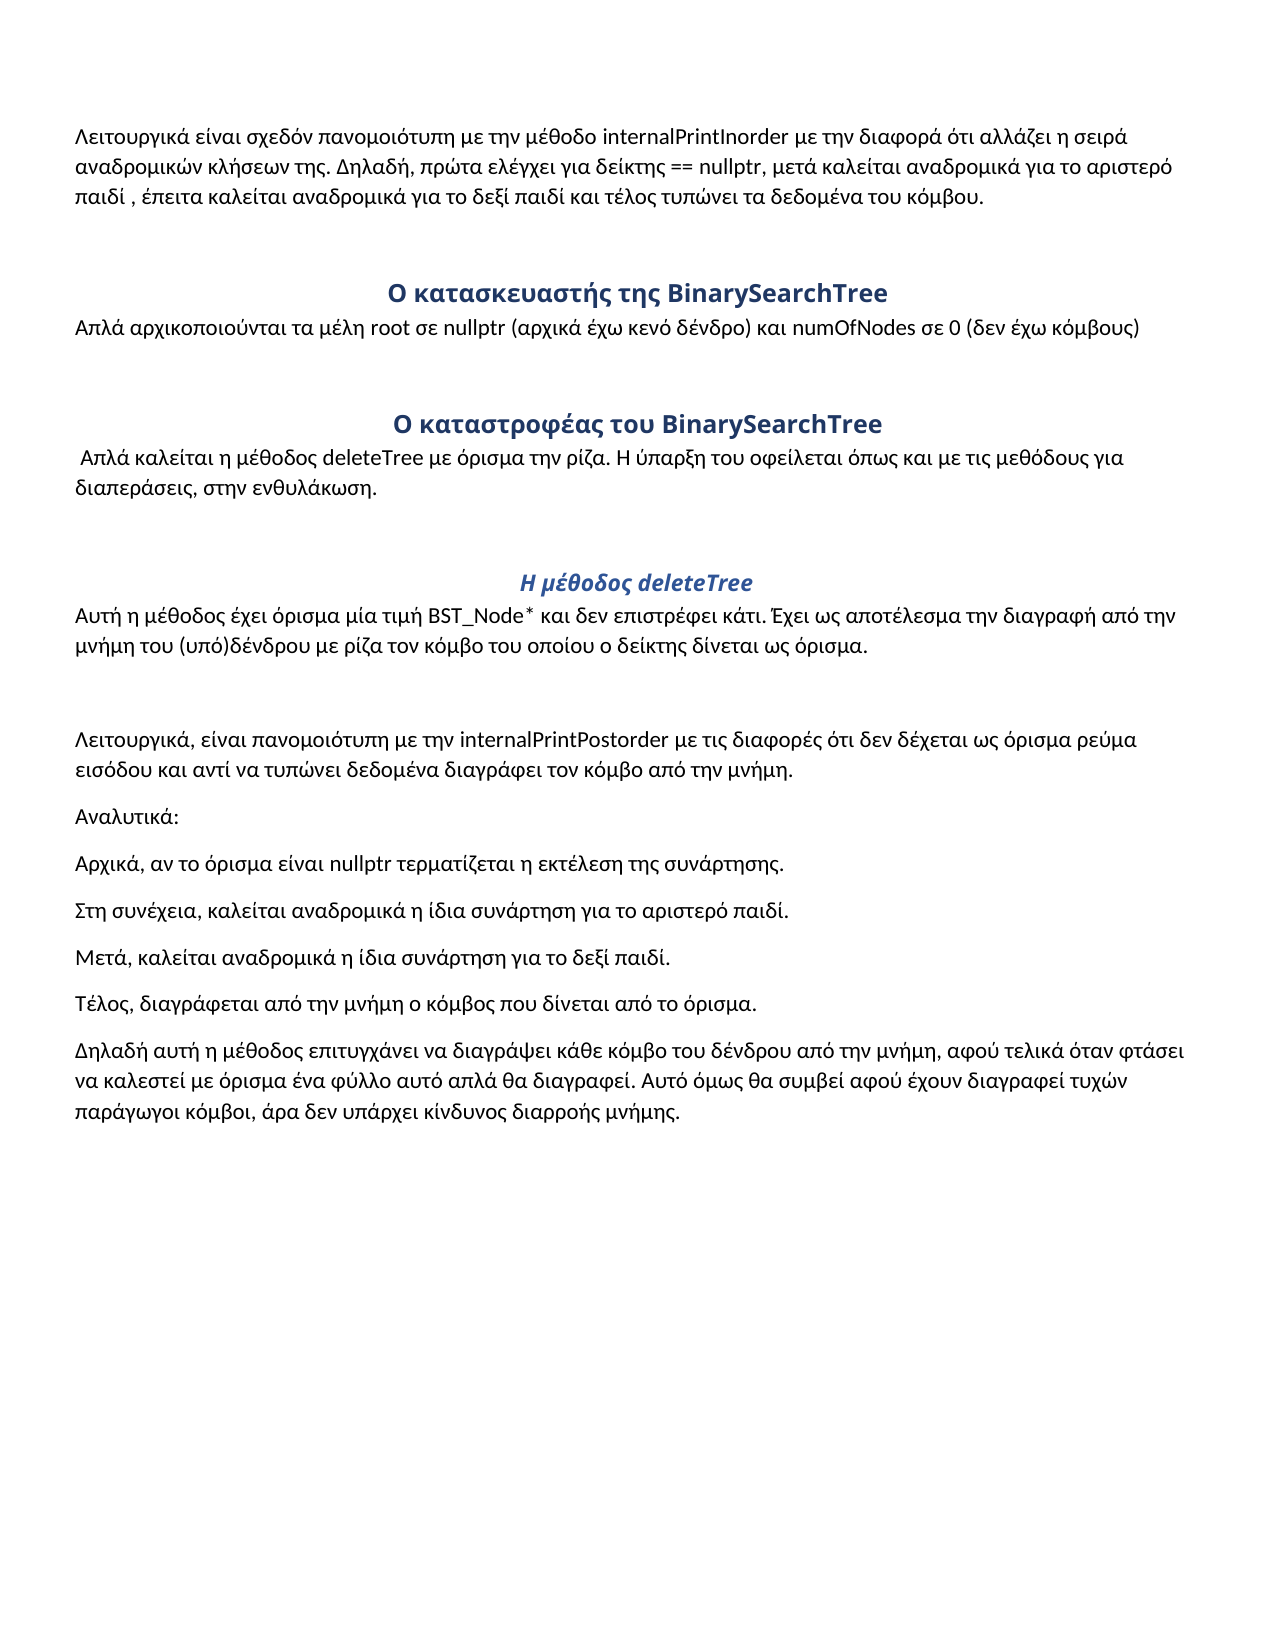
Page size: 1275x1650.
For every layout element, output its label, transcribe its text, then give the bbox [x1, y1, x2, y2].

text Απλά καλείται η μέθοδος deleteTree με όρισμα την ρίζα. Η ύπαρξη του οφείλεται όπως και με τις μεθόδους για διαπεράσεις, στην ενθυλάκωση. [75, 443, 1200, 502]
text Απλά αρχικοποιούνται τα μέλη root σε nullptr (αρχικά έχω κενό δένδρο) και numOfNodes σε 0 (δεν έχω κόμβους) [75, 313, 1200, 341]
subtitle Η μέθοδος deleteTree [75, 567, 1200, 598]
subtitle Ο καταστροφέας του BinarySearchTree [75, 407, 1200, 441]
text Αυτή η μέθοδος έχει όρισμα μία τιμή BST_Node* και δεν επιστρέφει κάτι. Έχει ως αποτέλεσμα την διαγραφή από την μνήμη του (υπό)δένδρου με ρίζα τον κόμβο του οποίου ο δείκτης δίνεται ως όρισμα. [75, 601, 1200, 659]
text Στη συνέχεια, καλείται αναδρομικά η ίδια συνάρτηση για το αριστερό παιδί. [75, 896, 1200, 924]
text Αρχικά, αν το όρισμα είναι nullptr τερματίζεται η εκτέλεση της συνάρτησης. [75, 849, 1200, 877]
subtitle Ο κατασκευαστής της BinarySearchTree [75, 276, 1200, 310]
text Αναλυτικά: [75, 802, 1200, 830]
text Τέλος, διαγράφεται από την μνήμη ο κόμβος που δίνεται από το όρισμα. [75, 989, 1200, 1018]
text Μετά, καλείται αναδρομικά η ίδια συνάρτηση για το δεξί παιδί. [75, 943, 1200, 971]
text Λειτουργικά είναι σχεδόν πανομοιότυπη με την μέθοδο internalPrintInorder με την διαφορά ότι αλλάζει η σειρά αναδρομικών κλήσεων της. Δηλαδή, πρώτα ελέγχει για δείκτης == nullptr, μετά καλείται αναδρομικά για το αριστερό παιδί , έπειτα καλείται αναδρομικά για το δεξί παιδί και τέλος τυπώνει τα δεδομένα του κόμβου. [75, 122, 1200, 210]
text Δηλαδή αυτή η μέθοδος επιτυγχάνει να διαγράψει κάθε κόμβο του δένδρου από την μνήμη, αφού τελικά όταν φτάσει να καλεστεί με όρισμα ένα φύλλο αυτό απλά θα διαγραφεί. Αυτό όμως θα συμβεί αφού έχουν διαγραφεί τυχών παράγωγοι κόμβοι, άρα δεν υπάρχει κίνδυνος διαρροής μνήμης. [75, 1036, 1200, 1125]
text Λειτουργικά, είναι πανομοιότυπη με την internalPrintPostorder με τις διαφορές ότι δεν δέχεται ως όρισμα ρεύμα εισόδου και αντί να τυπώνει δεδομένα διαγράφει τον κόμβο από την μνήμη. [75, 725, 1200, 783]
